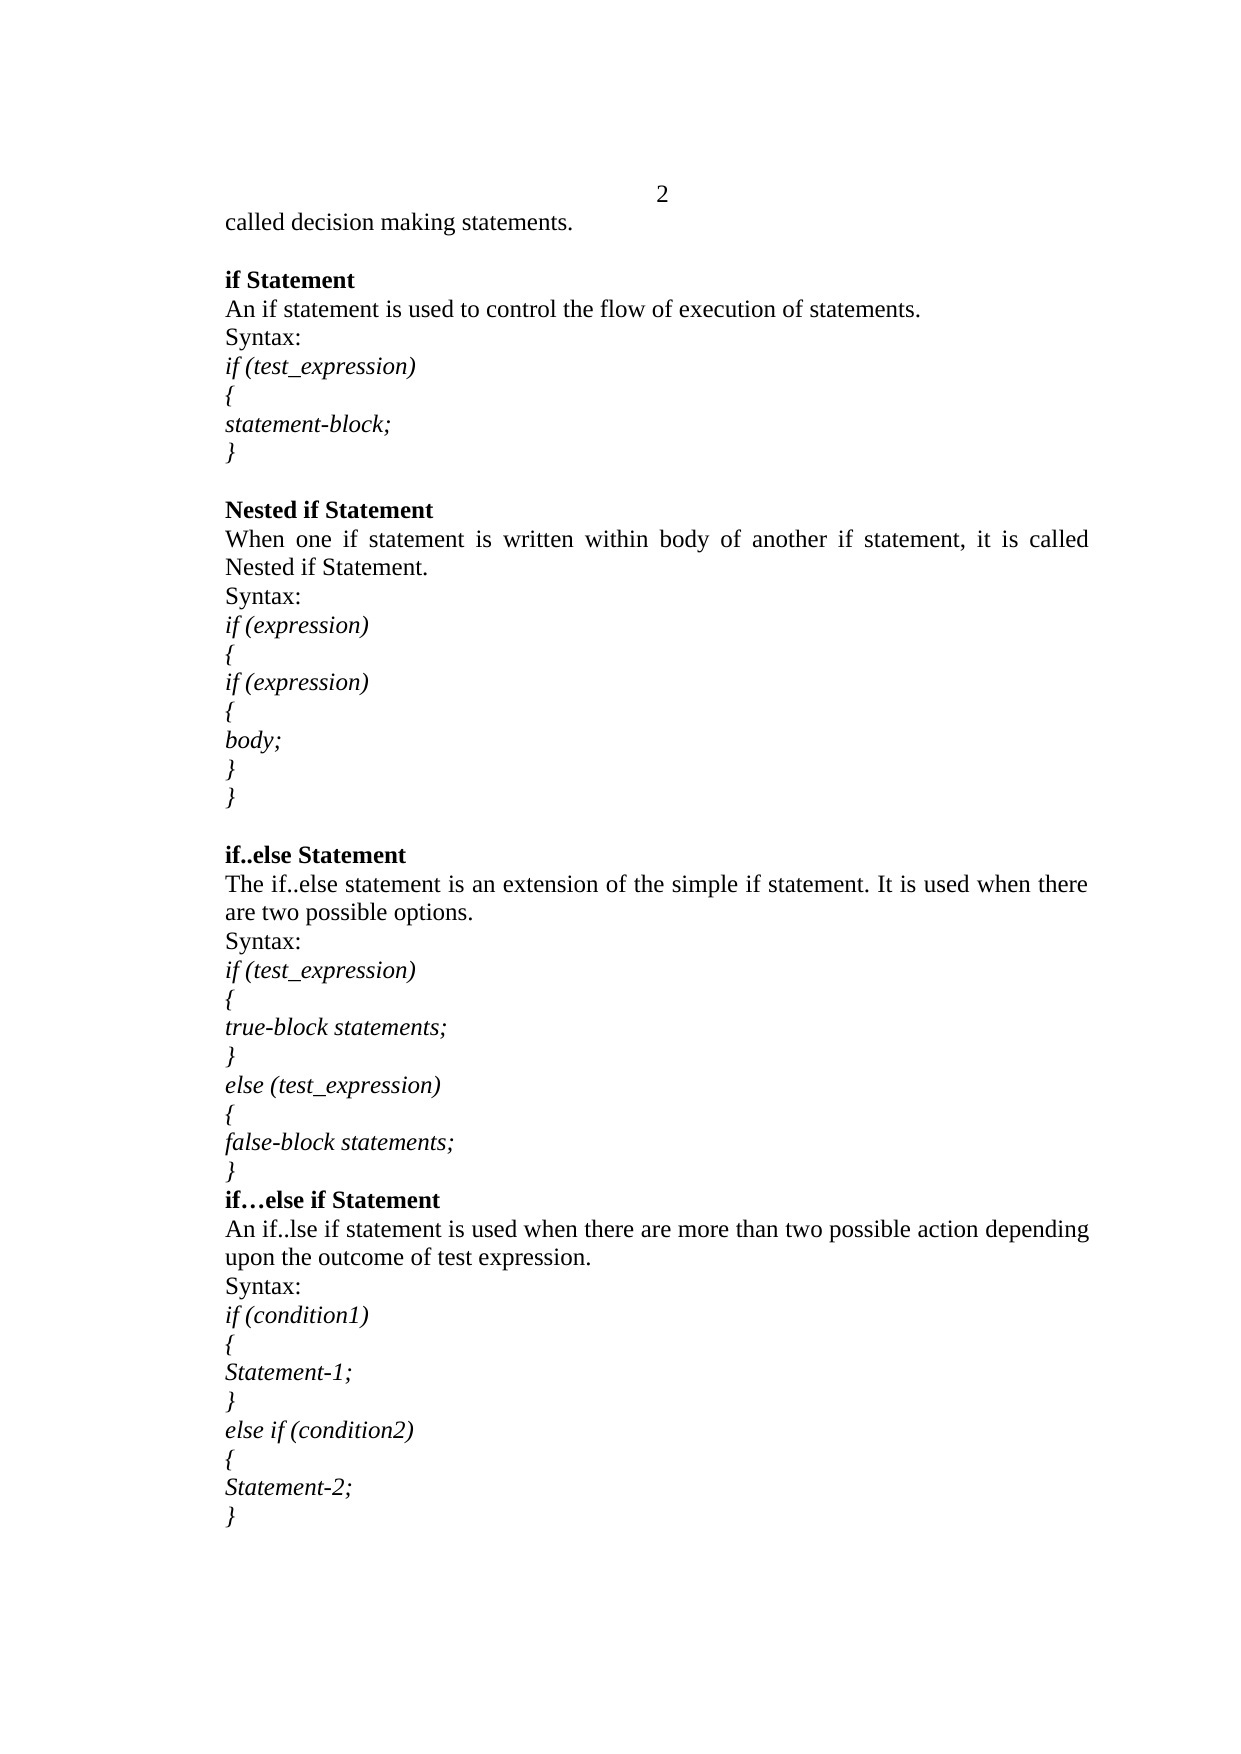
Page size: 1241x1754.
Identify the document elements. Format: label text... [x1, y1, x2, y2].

text 2 [656, 179, 1090, 207]
text Statement-2; [225, 1472, 1090, 1501]
text } [225, 1041, 1090, 1070]
text An if statement is used to control the flow of execution of statements. [225, 294, 1090, 322]
text if (test_expression) [225, 955, 1090, 984]
text { [225, 639, 1090, 667]
text { [225, 1099, 1090, 1127]
text false-block statements; [225, 1127, 1090, 1156]
text true-block statements; [225, 1012, 1090, 1041]
text statement-block; [225, 409, 1090, 437]
text else if (condition2) [225, 1415, 1090, 1444]
text if Statement [225, 265, 1090, 294]
text } [225, 782, 1090, 811]
text if (condition1) [225, 1300, 1090, 1329]
text } [225, 754, 1090, 782]
text } [225, 437, 1090, 466]
text When one if statement is written within body of another if statement, it is called Nested if Statement. [225, 524, 1090, 581]
text { [225, 380, 1090, 409]
text } [225, 1501, 1090, 1530]
text if (expression) [225, 667, 1090, 696]
text { [225, 696, 1090, 725]
text { [225, 1444, 1090, 1472]
text An if..lse if statement is used when there are more than two possible action depending upon the outcome of test expression. [225, 1214, 1090, 1271]
text } [225, 1386, 1090, 1415]
text Nested if Statement [225, 495, 1090, 524]
text body; [225, 725, 1090, 754]
text } [225, 1156, 1090, 1185]
text if…else if Statement [225, 1185, 1090, 1214]
text Statement-1; [225, 1357, 1090, 1386]
text { [225, 984, 1090, 1012]
text Syntax: [225, 1271, 1090, 1300]
text Syntax: [225, 926, 1090, 955]
text if (test_expression) [225, 351, 1090, 380]
text Syntax: [225, 581, 1090, 610]
text Syntax: [225, 322, 1090, 351]
text if..else Statement [225, 840, 1090, 869]
text if (expression) [225, 610, 1090, 639]
text { [225, 1329, 1090, 1357]
text else (test_expression) [225, 1070, 1090, 1099]
text The if..else statement is an extension of the simple if statement. It is used when there are two possible options. [225, 869, 1090, 926]
text called decision making statements. [225, 207, 1090, 236]
